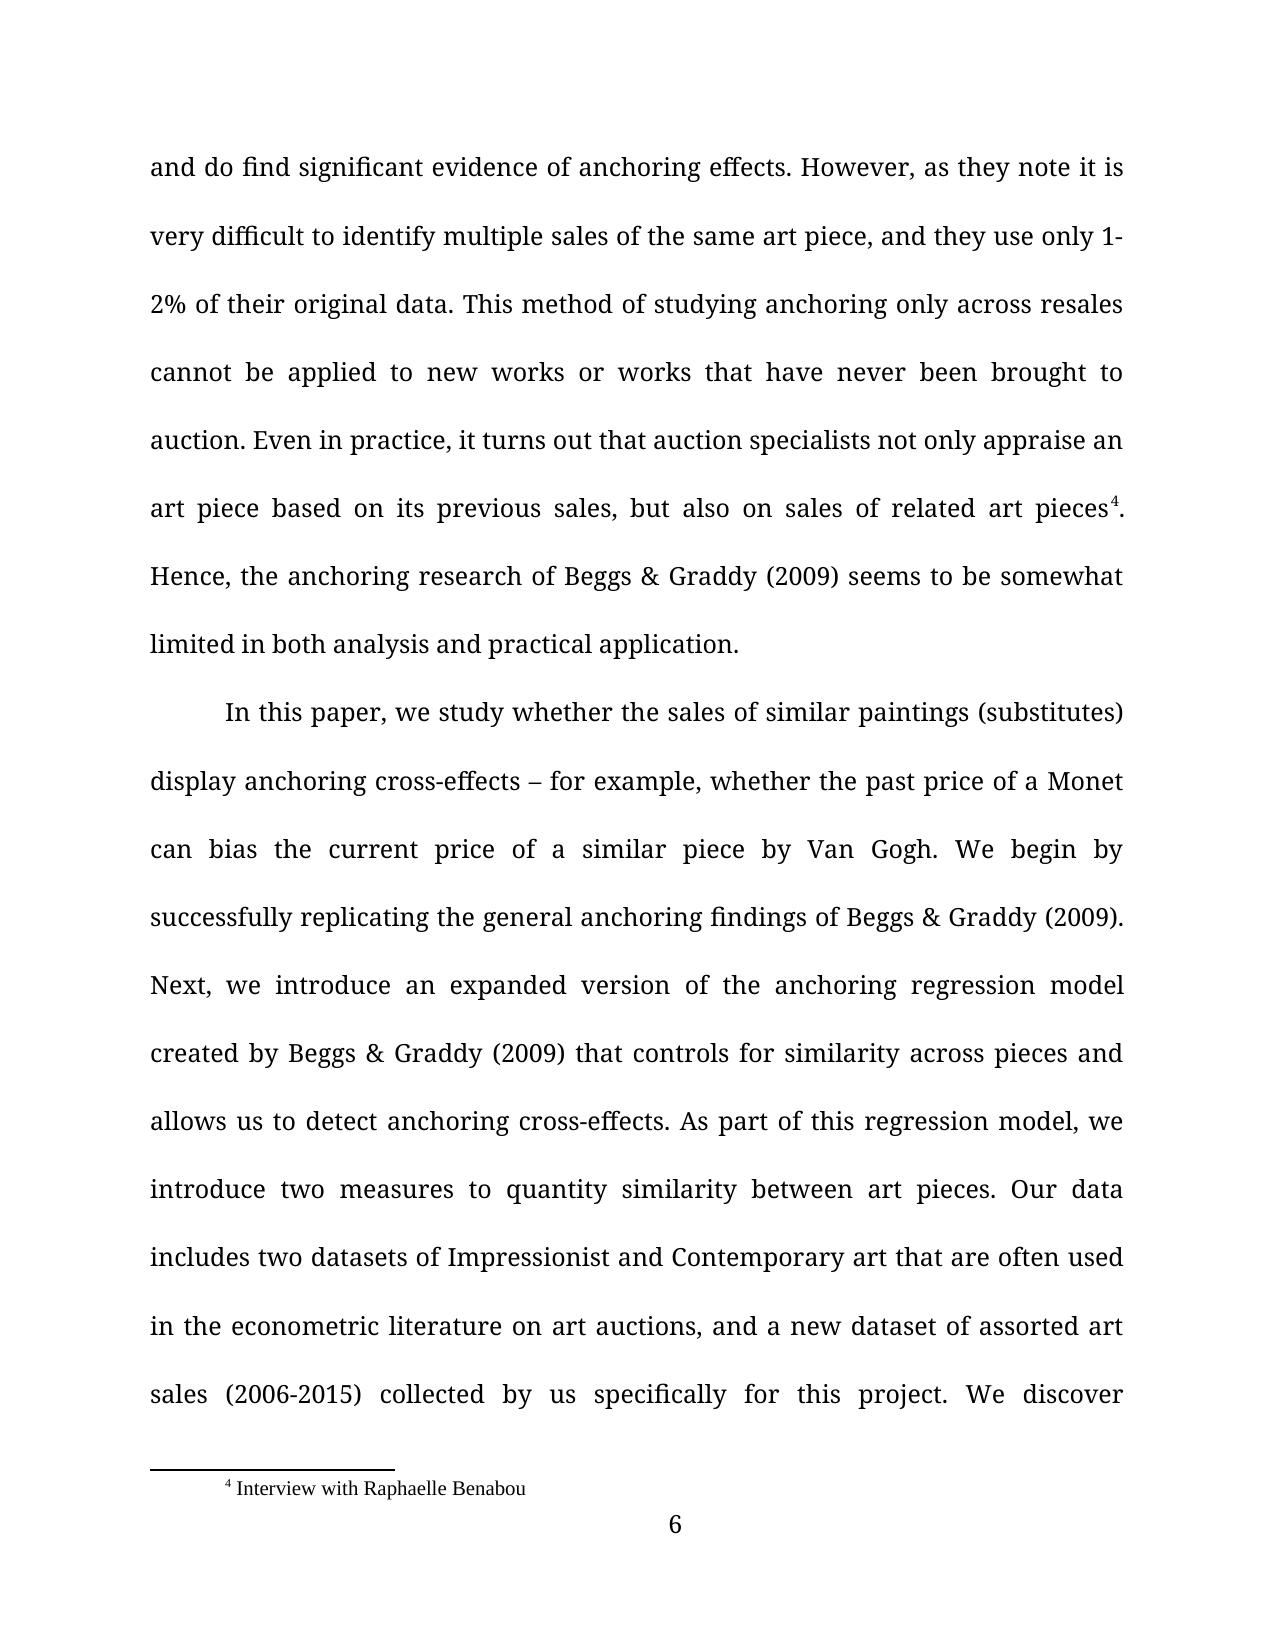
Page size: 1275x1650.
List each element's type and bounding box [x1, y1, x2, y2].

text [150, 150, 1125, 661]
text [150, 695, 1125, 1410]
